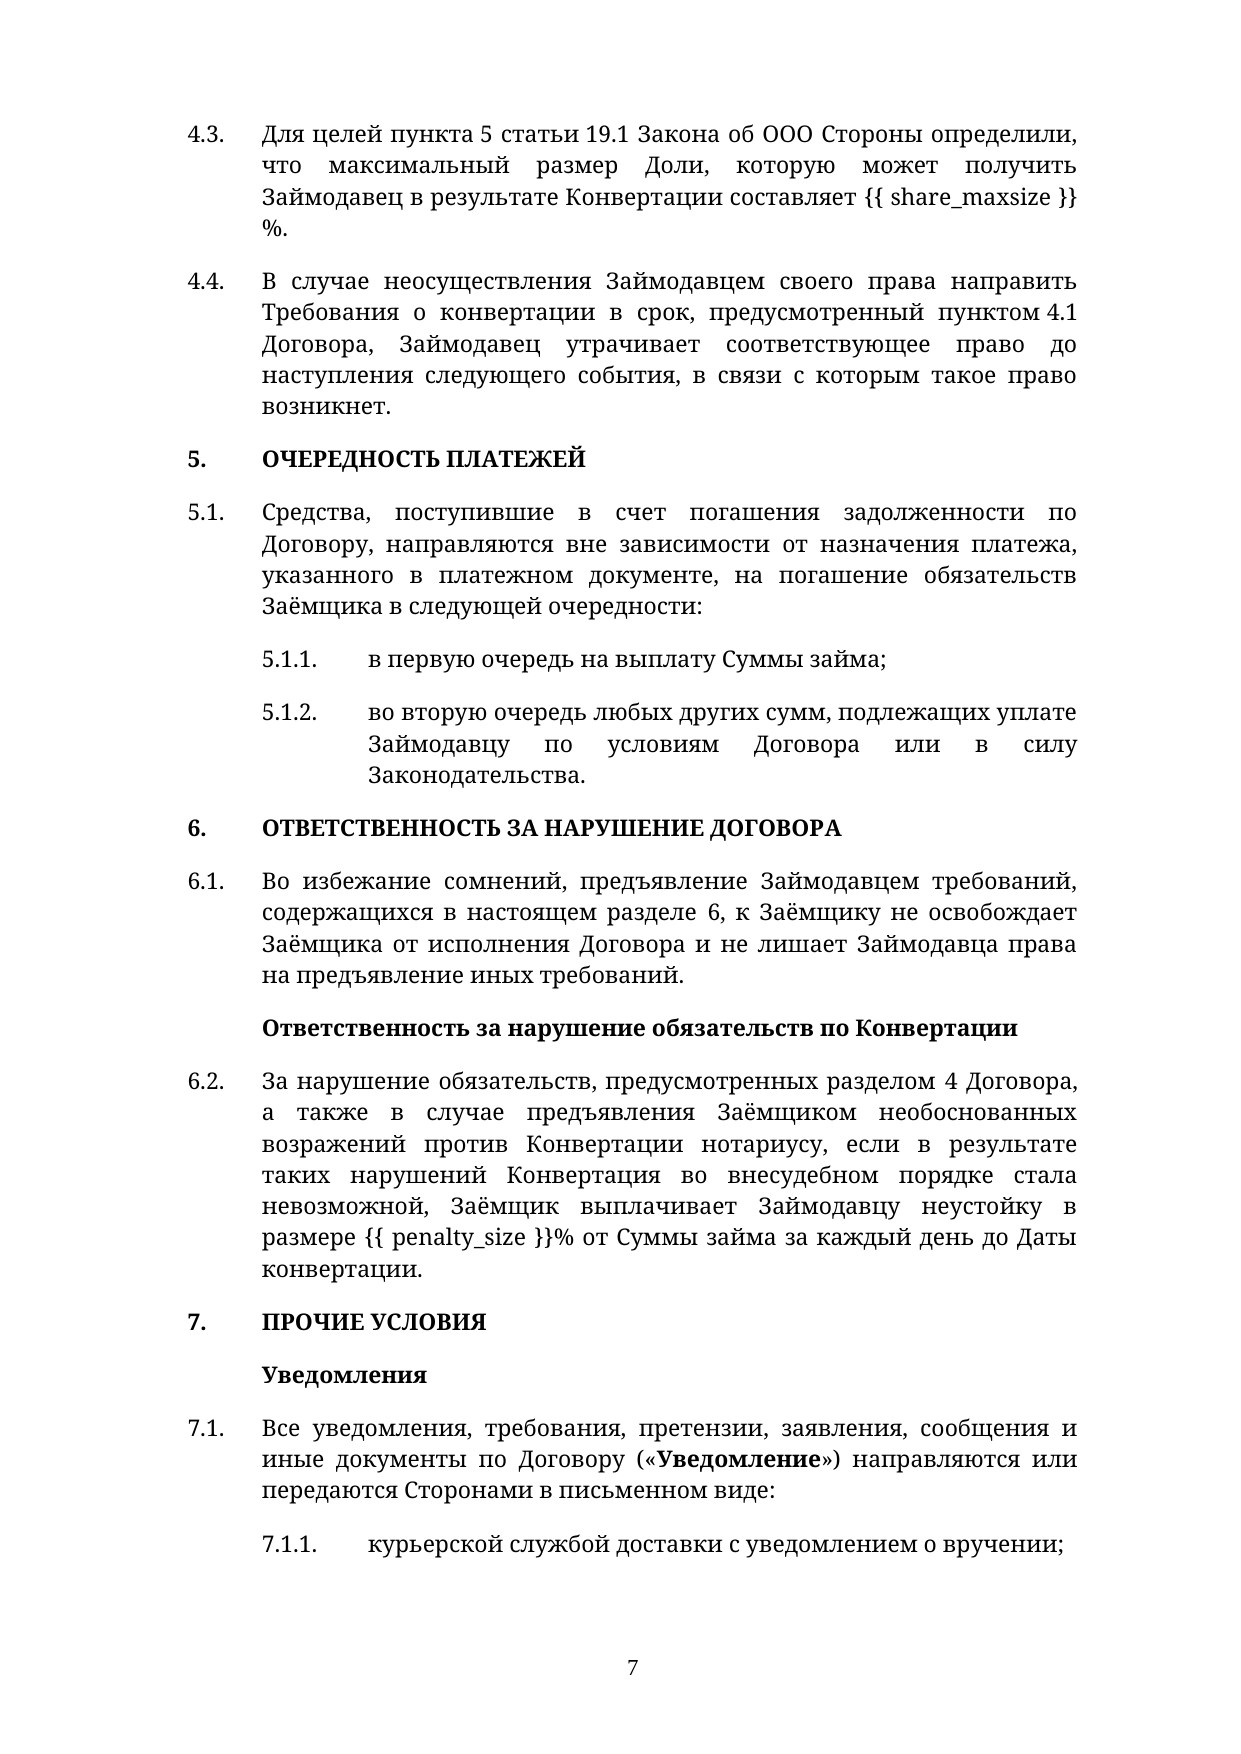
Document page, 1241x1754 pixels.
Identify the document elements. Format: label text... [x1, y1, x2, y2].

list ПРОЧИЕ УСЛОВИЯ [187, 1306, 1078, 1337]
list во вторую очередь любых других сумм, подлежащих уплате Займодавцу по условиям Договора или в силу Законодательства. [262, 696, 1078, 790]
list курьерской службой доставки с уведомлением о вручении; [262, 1528, 1078, 1559]
list ОТВЕТСТВЕННОСТЬ ЗА НАРУШЕНИЕ ДОГОВОРА [187, 812, 1078, 843]
list Для целей пункта 5 статьи 19.1 Закона об ООО Стороны определили, что максимальный размер Доли, которую может получить Займодавец в результате Конвертации составляет {{ share_maxsize }}%. [187, 118, 1078, 243]
list Во избежание сомнений, предъявление Займодавцем требований, содержащихся в настоящем разделе 6, к Заёмщику не освобождает Заёмщика от исполнения Договора и не лишает Займодавца права на предъявление иных требований. [187, 865, 1078, 990]
list Средства, поступившие в счет погашения задолженности по Договору, направляются вне зависимости от назначения платежа, указанного в платежном документе, на погашение обязательств Заёмщика в следующей очередности: [187, 496, 1078, 621]
list Все уведомления, требования, претензии, заявления, сообщения и иные документы по Договору («Уведомление») направляются или передаются Сторонами в письменном виде: [187, 1412, 1078, 1506]
list За нарушение обязательств, предусмотренных разделом 4 Договора, а также в случае предъявления Заёмщиком необоснованных возражений против Конвертации нотариусу, если в результате таких нарушений Конвертация во внесудебном порядке стала невозможной, Заёмщик выплачивает Займодавцу неустойку в размере {{ penalty_size }}% от Суммы займа за каждый день до Даты конвертации. [187, 1065, 1078, 1284]
text Уведомления [262, 1359, 1078, 1390]
list в первую очередь на выплату Суммы займа; [262, 643, 1078, 674]
text Ответственность за нарушение обязательств по Конвертации [262, 1012, 1078, 1043]
list ОЧЕРЕДНОСТЬ ПЛАТЕЖЕЙ [187, 443, 1078, 474]
list В случае неосуществления Займодавцем своего права направить Требования о конвертации в срок, предусмотренный пунктом 4.1 Договора, Займодавец утрачивает соответствующее право до наступления следующего события, в связи с которым такое право возникнет. [187, 265, 1078, 421]
